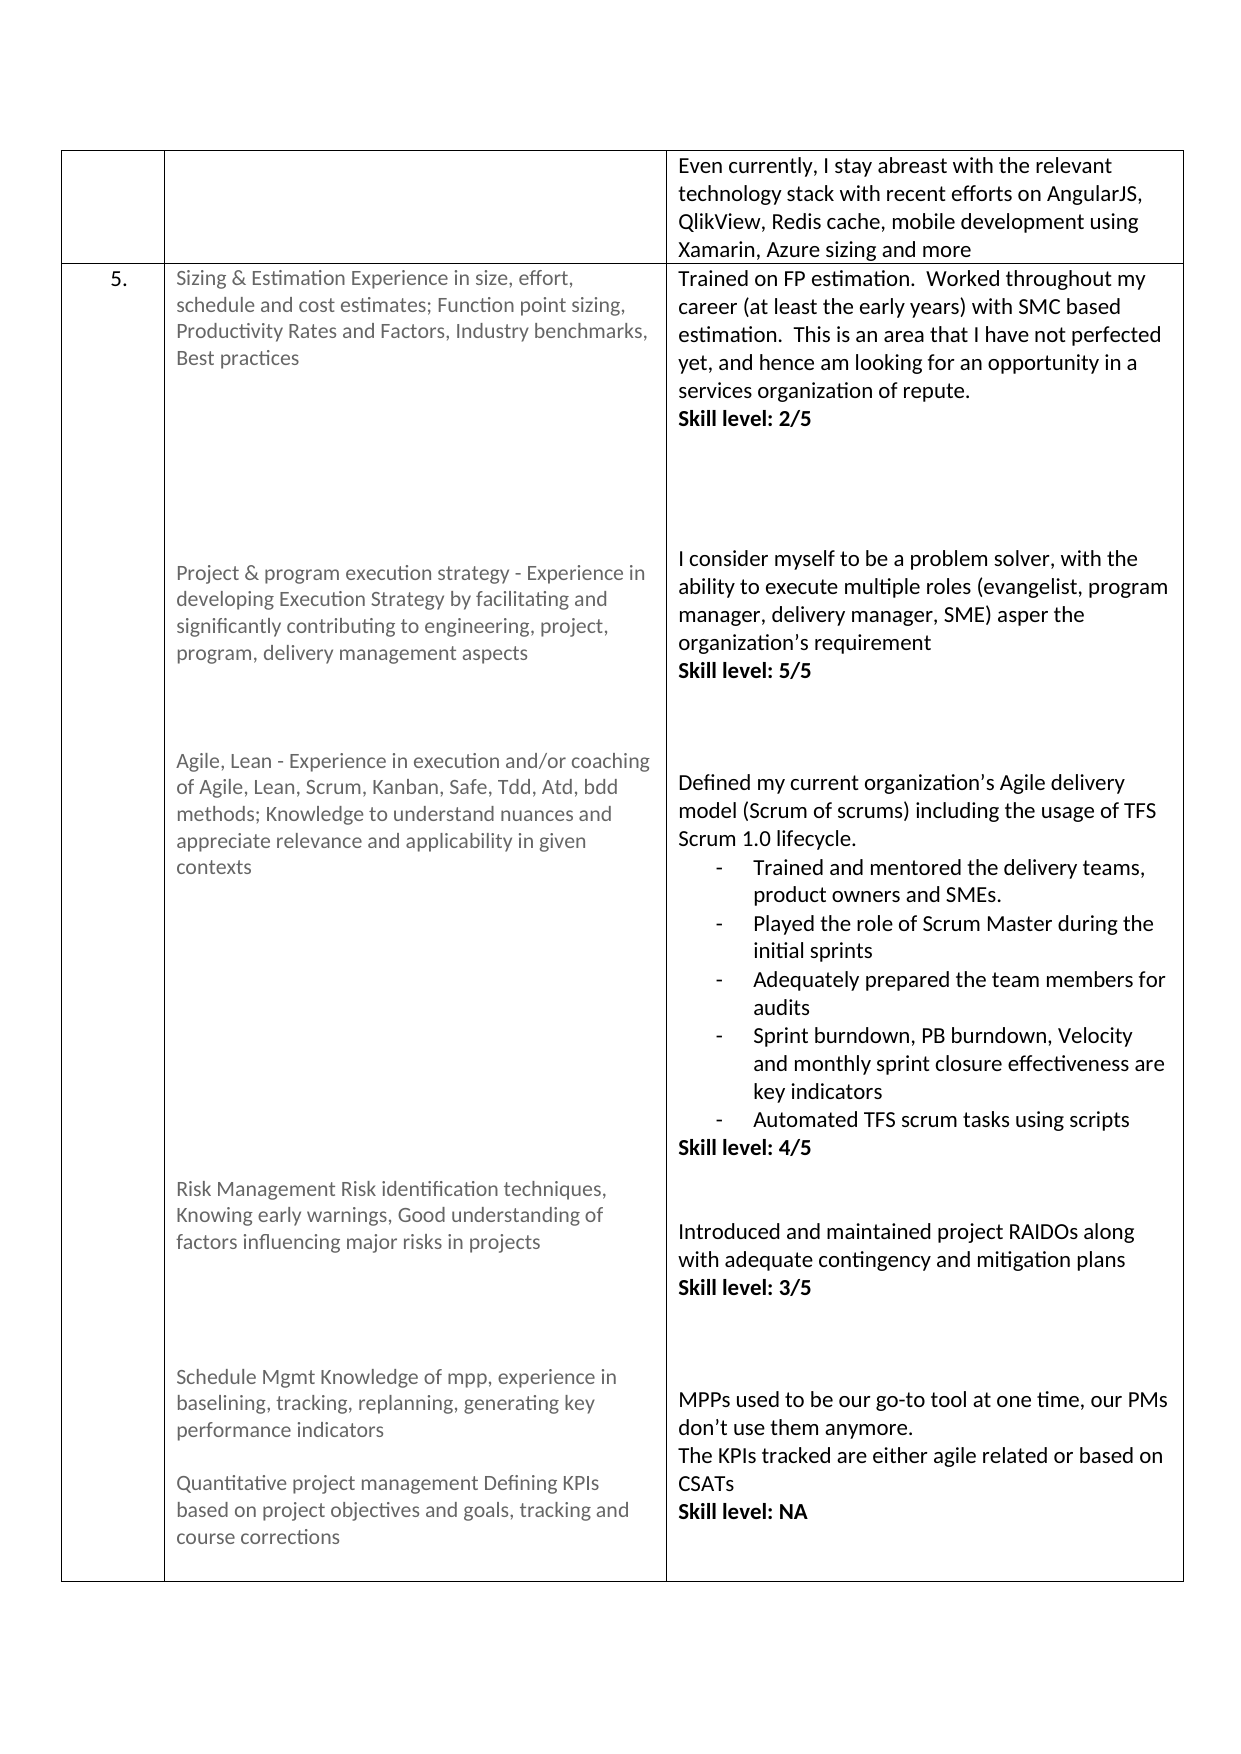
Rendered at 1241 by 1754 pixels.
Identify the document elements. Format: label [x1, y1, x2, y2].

table_cell [667, 264, 1183, 1581]
table_cell [62, 151, 164, 263]
table_cell [165, 151, 666, 263]
table_cell [165, 264, 666, 1581]
table_cell [62, 264, 164, 1581]
table_cell [667, 151, 1183, 263]
